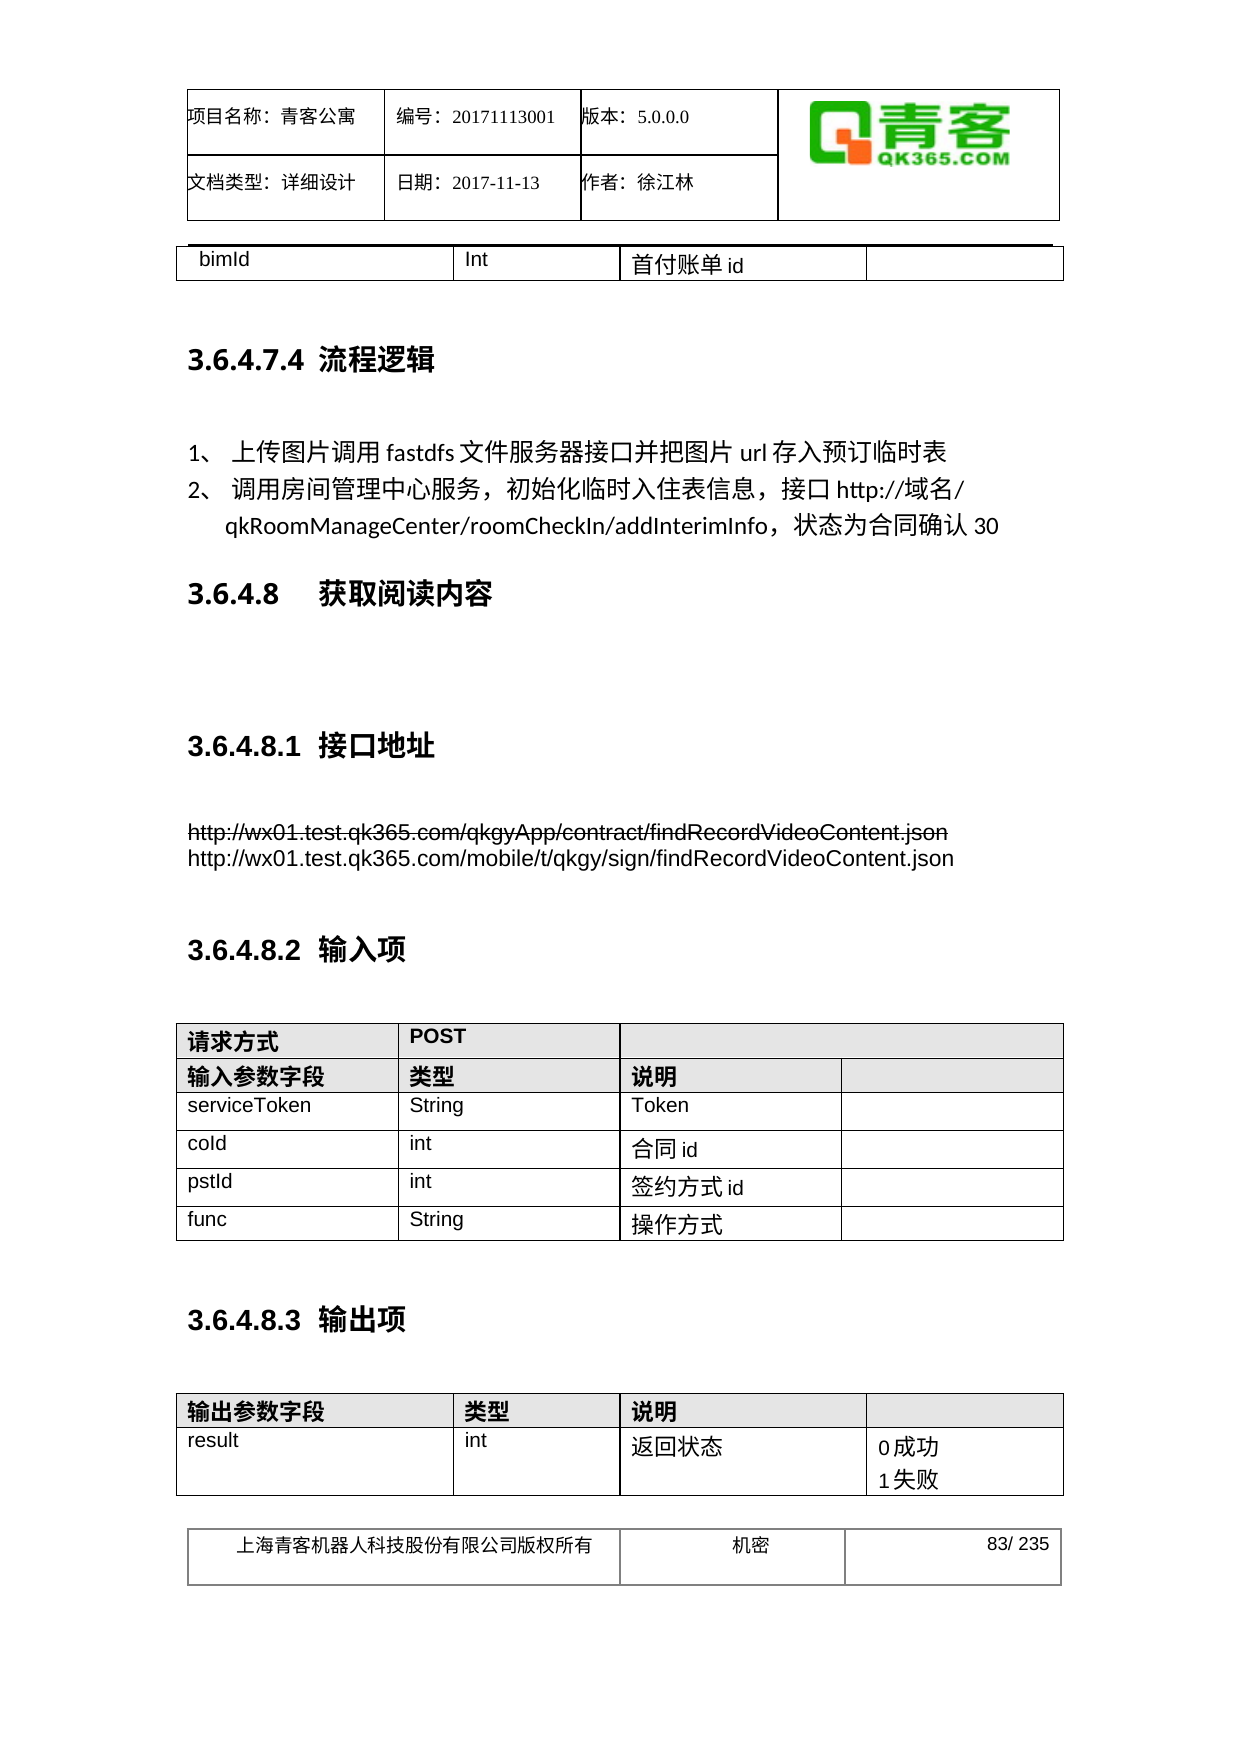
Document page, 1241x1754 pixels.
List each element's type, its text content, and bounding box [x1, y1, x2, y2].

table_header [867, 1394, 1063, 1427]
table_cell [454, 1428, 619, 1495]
text http://wx01.test.qk365.com/qkgyApp/contract/findRecordVideoContent.json [187, 819, 1053, 845]
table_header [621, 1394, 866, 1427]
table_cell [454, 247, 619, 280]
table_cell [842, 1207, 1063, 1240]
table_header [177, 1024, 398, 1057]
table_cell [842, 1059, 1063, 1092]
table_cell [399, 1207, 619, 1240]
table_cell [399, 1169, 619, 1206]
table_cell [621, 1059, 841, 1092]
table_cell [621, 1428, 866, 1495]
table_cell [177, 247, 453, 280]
subtitle 获取阅读内容 [187, 571, 1053, 613]
list 上传图片调用fastdfs文件服务器接口并把图片url存入预订临时表 [187, 433, 1053, 469]
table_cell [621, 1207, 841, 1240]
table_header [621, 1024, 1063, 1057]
subtitle 流程逻辑 [187, 337, 1053, 379]
subtitle 输入项 [187, 927, 1053, 969]
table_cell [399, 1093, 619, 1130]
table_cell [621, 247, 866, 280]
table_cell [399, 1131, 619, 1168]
text http://wx01.test.qk365.com/mobile/t/qkgy/sign/findRecordVideoContent.json [187, 845, 1053, 871]
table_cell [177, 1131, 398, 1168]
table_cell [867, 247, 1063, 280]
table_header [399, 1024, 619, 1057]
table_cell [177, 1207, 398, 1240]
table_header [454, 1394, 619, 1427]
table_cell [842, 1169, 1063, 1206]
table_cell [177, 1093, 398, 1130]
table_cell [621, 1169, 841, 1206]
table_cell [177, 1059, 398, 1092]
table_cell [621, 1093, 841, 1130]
subtitle 接口地址 [187, 723, 1053, 765]
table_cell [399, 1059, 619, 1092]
subtitle 输出项 [187, 1297, 1053, 1339]
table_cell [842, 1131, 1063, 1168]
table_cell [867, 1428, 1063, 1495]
list 调用房间管理中心服务，初始化临时入住表信息，接口http://域名/qkRoomManageCenter/roomCheckIn/addInterimInfo，状态为合同确认30 [187, 469, 1053, 542]
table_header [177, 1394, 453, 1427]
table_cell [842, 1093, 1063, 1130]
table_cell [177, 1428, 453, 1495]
picture [809, 101, 1010, 167]
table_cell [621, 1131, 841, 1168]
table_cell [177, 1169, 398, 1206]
